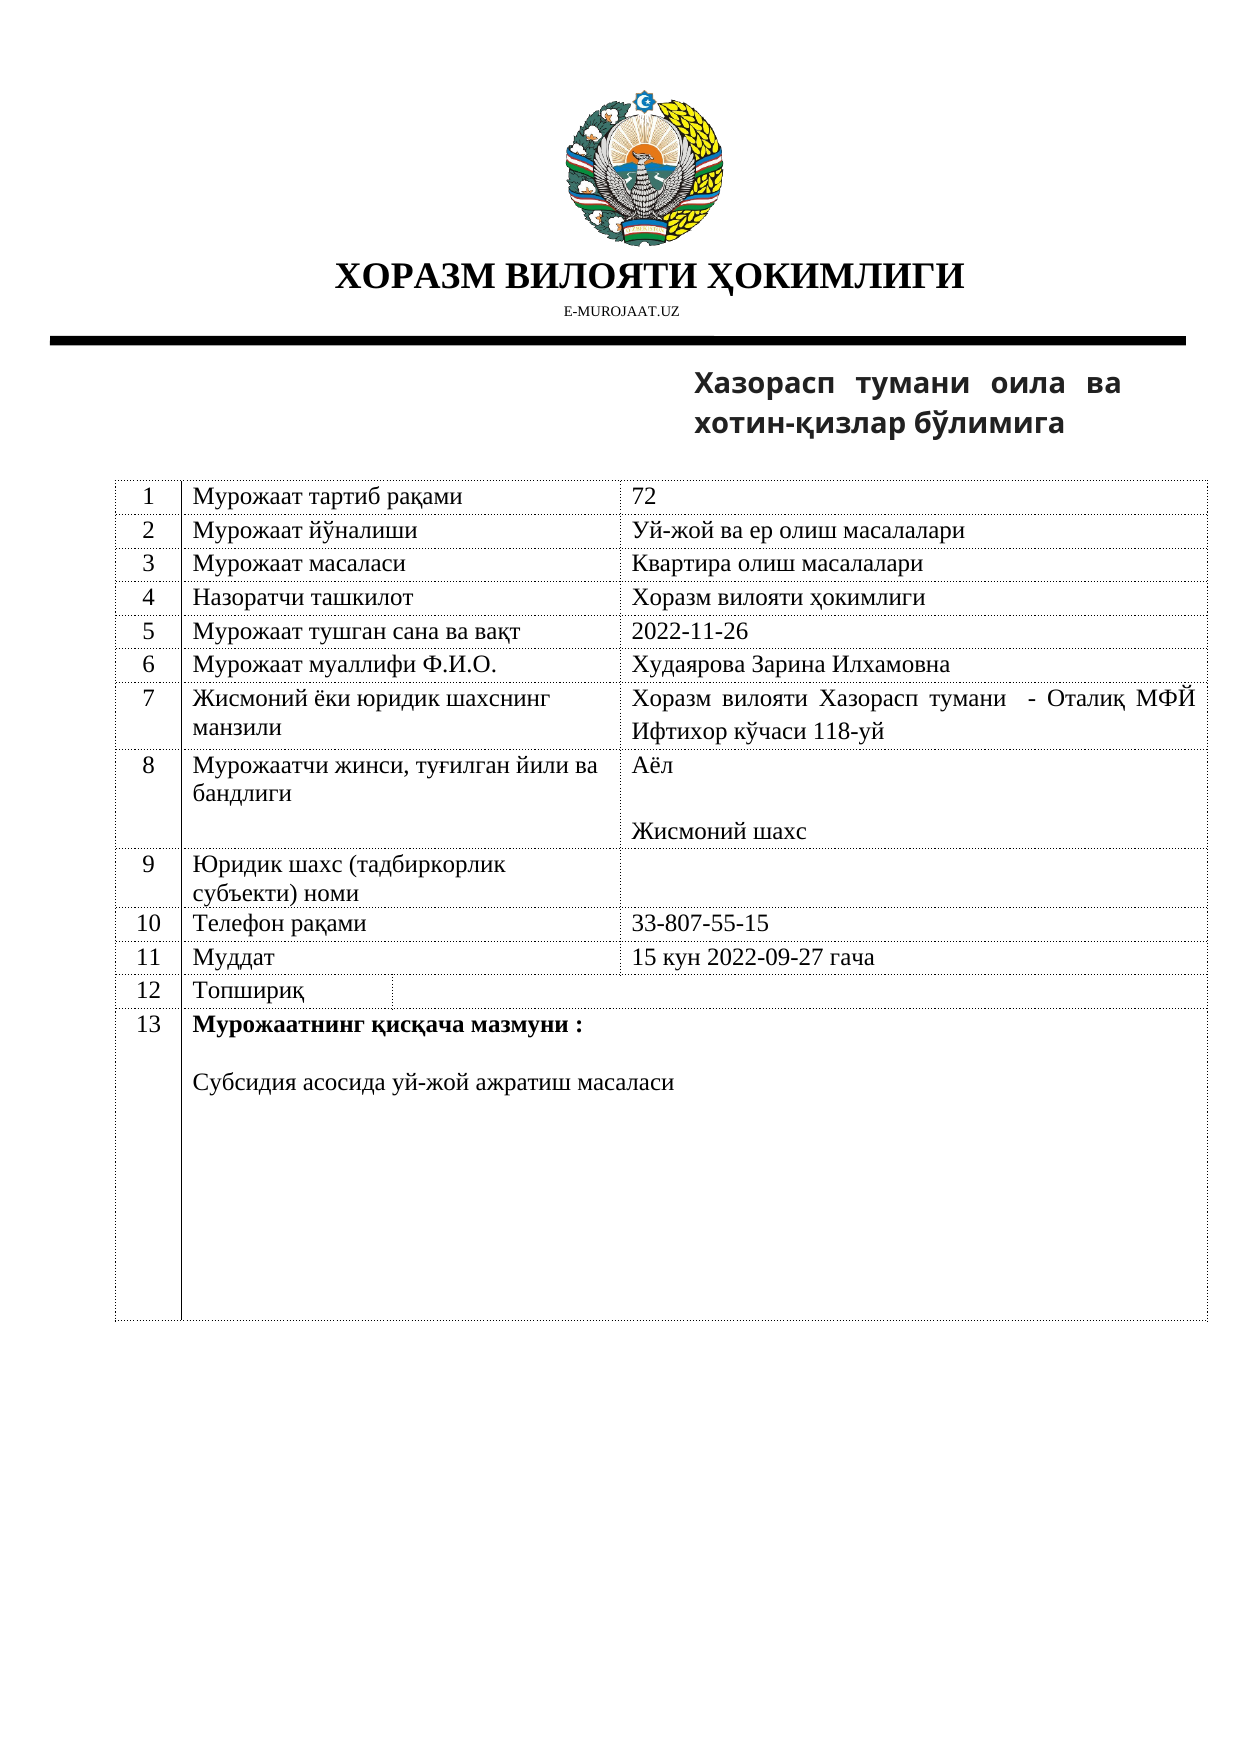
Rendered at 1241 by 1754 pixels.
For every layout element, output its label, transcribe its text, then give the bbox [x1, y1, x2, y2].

table_header 72 [620, 480, 1208, 514]
text E-MUROJAAT.UZ [121, 303, 1122, 320]
table_cell Юридик шахс (тадбиркорлик субъекти) номи [182, 848, 620, 907]
table_cell 2022-11-26 [620, 615, 1208, 648]
table_cell Аёл Жисмоний шахс [620, 749, 1208, 848]
table_cell 12 [115, 974, 181, 1008]
table_cell Мурожаатчи жинси, туғилган йили ва бандлиги [182, 749, 620, 848]
table_cell Хоразм вилояти Хазорасп тумани - Оталиқ МФЙ Ифтихор кўчаси 118-уй [620, 682, 1208, 749]
text Хазорасп тумани оила ва хотин-қизлар бўлимига [694, 362, 1122, 442]
table_cell Жисмоний ёки юридик шахснинг манзили [182, 682, 620, 749]
table_cell Квартира олиш масалалари [620, 548, 1208, 581]
table_cell 15 кун 2022-09-27 гача [620, 941, 1208, 974]
table_cell Хоразм вилояти ҳокимлиги [620, 581, 1208, 615]
text ХОРАЗМ ВИЛОЯТИ ҲОКИМЛИГИ [177, 89, 1122, 297]
table_cell 33-807-55-15 [620, 907, 1208, 941]
table_cell Мурожаат йўналиши [182, 514, 620, 547]
table_header 1 [115, 480, 181, 514]
table_cell [392, 974, 1208, 1008]
table_cell 10 [115, 907, 181, 941]
picture [562, 88, 725, 248]
table_cell Топшириқ [182, 974, 392, 1008]
table_cell 11 [115, 941, 181, 974]
table_cell 2 [115, 514, 181, 547]
table_cell Уй-жой ва ер олиш масалалари [620, 514, 1208, 547]
table_cell 7 [115, 682, 181, 749]
table_cell 8 [115, 749, 181, 848]
table_cell Мурожаат масаласи [182, 548, 620, 581]
table_cell Телефон рақами [182, 907, 620, 941]
table_cell 13 [115, 1008, 181, 1320]
table_cell 6 [115, 648, 181, 682]
table_cell Муддат [182, 941, 620, 974]
table_cell Худаярова Зарина Илхамовна [620, 648, 1208, 682]
table_cell Мурожаат тушган сана ва вақт [182, 615, 620, 648]
table_cell 5 [115, 615, 181, 648]
table_cell Мурожаатнинг қисқача мазмуни : Субсидия асосида уй-жой ажратиш масаласи [182, 1008, 1208, 1320]
table_header Мурожаат тартиб рақами [181, 480, 620, 514]
table_cell 3 [115, 548, 181, 581]
table_cell Назоратчи ташкилот [182, 581, 620, 615]
table_cell Мурожаат муаллифи Ф.И.О. [182, 648, 620, 682]
table_cell 9 [115, 848, 181, 907]
table_cell 4 [115, 581, 181, 615]
table_cell [620, 848, 1208, 907]
